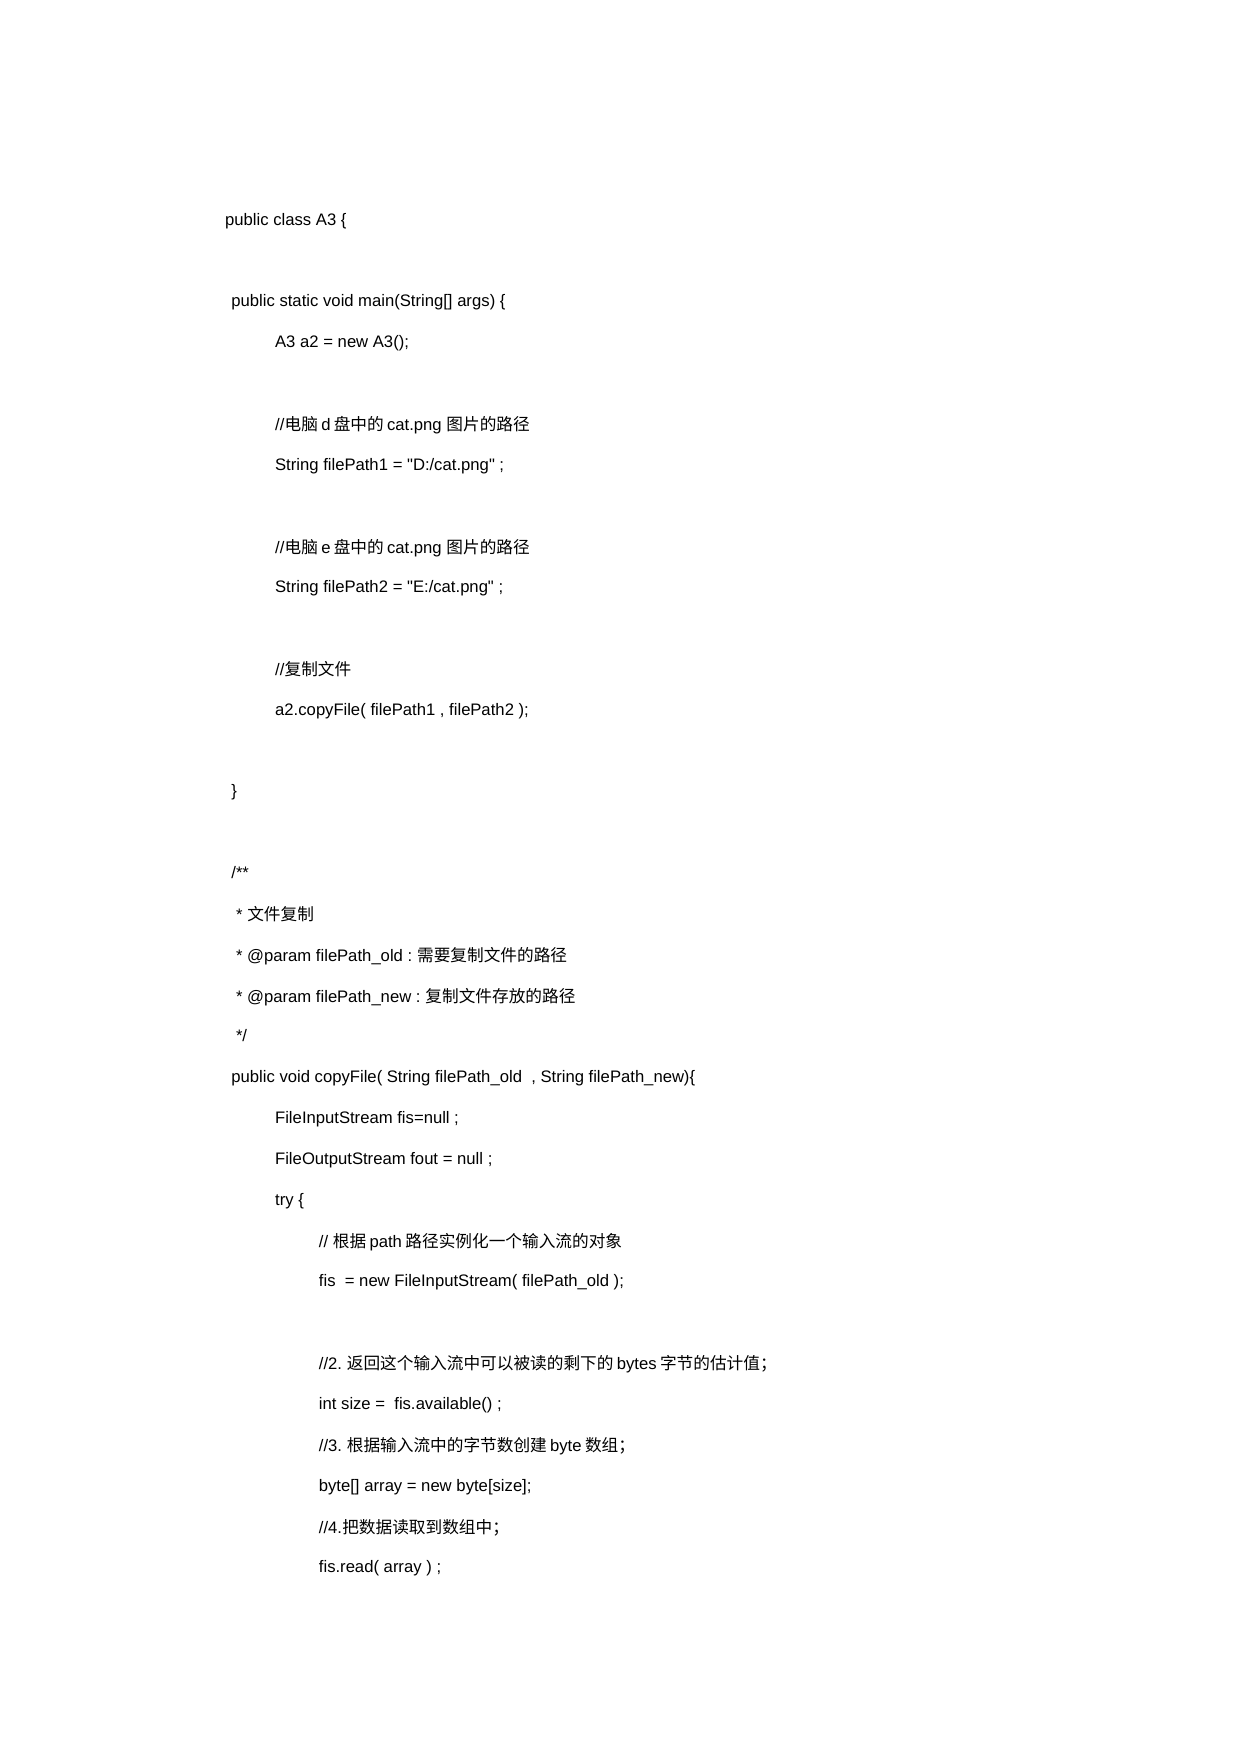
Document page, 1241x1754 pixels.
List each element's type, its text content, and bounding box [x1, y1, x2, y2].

text //3. 根据输入流中的字节数创建byte数组； [225, 1428, 1053, 1460]
text FileOutputStream fout = null ; [225, 1142, 1053, 1174]
text fis.read( array ) ; [225, 1550, 1053, 1583]
text //电脑e盘中的cat.png 图片的路径 [225, 529, 1053, 562]
text //复制文件 [225, 652, 1053, 684]
text * 文件复制 [225, 897, 1053, 929]
text int size = fis.available() ; [225, 1387, 1053, 1419]
text public class A3 { [225, 203, 1053, 235]
text try { [225, 1183, 1053, 1215]
text /** [225, 856, 1053, 889]
text } [225, 774, 1053, 807]
text */ [225, 1019, 1053, 1052]
text * @param filePath_old : 需要复制文件的路径 [225, 938, 1053, 970]
text //2. 返回这个输入流中可以被读的剩下的bytes字节的估计值； [225, 1346, 1053, 1379]
text // 根据path路径实例化一个输入流的对象 [225, 1224, 1053, 1256]
text A3 a2 = new A3(); [225, 325, 1053, 358]
text //4.把数据读取到数组中； [225, 1509, 1053, 1542]
text //电脑d盘中的cat.png 图片的路径 [225, 407, 1053, 439]
text a2.copyFile( filePath1 , filePath2 ); [225, 693, 1053, 725]
text String filePath1 = "D:/cat.png" ; [225, 448, 1053, 480]
text String filePath2 = "E:/cat.png" ; [225, 570, 1053, 603]
text public void copyFile( String filePath_old , String filePath_new){ [225, 1060, 1053, 1093]
text public static void main(String[] args) { [225, 284, 1053, 317]
text byte[] array = new byte[size]; [225, 1469, 1053, 1501]
text fis = new FileInputStream( filePath_old ); [225, 1264, 1053, 1297]
text * @param filePath_new : 复制文件存放的路径 [225, 979, 1053, 1011]
text FileInputStream fis=null ; [225, 1101, 1053, 1134]
